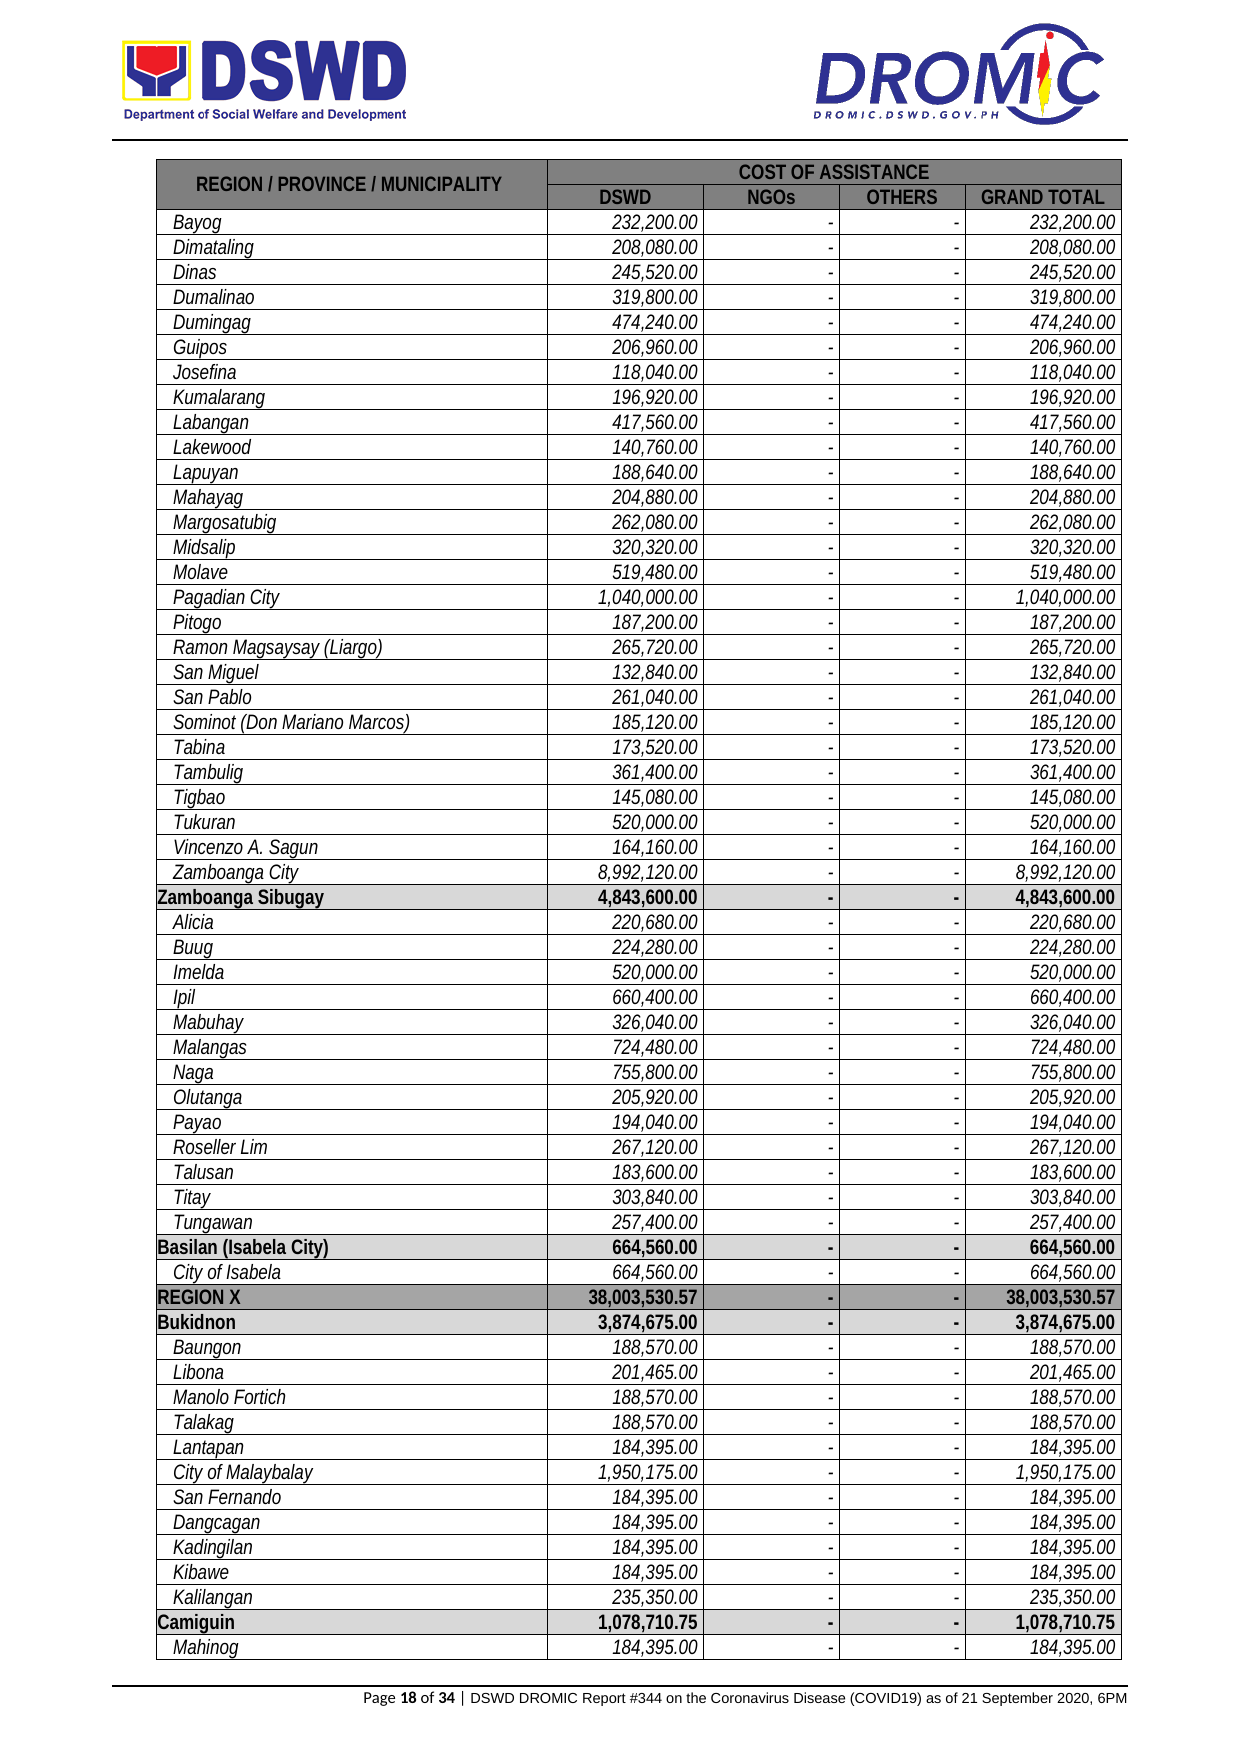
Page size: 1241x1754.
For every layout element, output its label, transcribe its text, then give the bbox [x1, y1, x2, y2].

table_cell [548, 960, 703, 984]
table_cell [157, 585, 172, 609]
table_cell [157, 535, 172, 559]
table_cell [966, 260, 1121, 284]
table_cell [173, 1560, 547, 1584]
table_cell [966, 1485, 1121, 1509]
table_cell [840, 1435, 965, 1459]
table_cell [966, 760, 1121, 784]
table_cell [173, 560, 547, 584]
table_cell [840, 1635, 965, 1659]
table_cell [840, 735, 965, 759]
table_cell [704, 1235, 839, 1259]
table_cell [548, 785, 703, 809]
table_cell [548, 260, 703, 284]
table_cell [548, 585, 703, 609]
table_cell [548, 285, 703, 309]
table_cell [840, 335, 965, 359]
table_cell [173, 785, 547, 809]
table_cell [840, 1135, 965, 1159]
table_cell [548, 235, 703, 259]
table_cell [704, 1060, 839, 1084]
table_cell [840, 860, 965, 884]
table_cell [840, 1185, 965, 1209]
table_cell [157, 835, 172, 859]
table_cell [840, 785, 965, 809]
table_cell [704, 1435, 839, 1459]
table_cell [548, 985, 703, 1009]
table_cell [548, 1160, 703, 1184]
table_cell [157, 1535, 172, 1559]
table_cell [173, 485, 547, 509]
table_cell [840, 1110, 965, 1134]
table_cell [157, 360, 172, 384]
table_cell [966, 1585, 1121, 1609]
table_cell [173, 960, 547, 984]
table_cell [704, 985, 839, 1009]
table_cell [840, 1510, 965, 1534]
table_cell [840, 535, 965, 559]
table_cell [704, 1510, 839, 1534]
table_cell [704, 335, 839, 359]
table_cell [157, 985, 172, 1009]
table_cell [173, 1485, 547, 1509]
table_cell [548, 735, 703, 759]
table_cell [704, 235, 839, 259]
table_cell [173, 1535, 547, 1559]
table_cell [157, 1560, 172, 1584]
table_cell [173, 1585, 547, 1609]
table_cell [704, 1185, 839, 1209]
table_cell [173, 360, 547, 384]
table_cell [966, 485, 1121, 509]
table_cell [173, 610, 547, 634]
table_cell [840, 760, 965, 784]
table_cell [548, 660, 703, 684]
table_cell GRAND TOTAL [966, 185, 1121, 209]
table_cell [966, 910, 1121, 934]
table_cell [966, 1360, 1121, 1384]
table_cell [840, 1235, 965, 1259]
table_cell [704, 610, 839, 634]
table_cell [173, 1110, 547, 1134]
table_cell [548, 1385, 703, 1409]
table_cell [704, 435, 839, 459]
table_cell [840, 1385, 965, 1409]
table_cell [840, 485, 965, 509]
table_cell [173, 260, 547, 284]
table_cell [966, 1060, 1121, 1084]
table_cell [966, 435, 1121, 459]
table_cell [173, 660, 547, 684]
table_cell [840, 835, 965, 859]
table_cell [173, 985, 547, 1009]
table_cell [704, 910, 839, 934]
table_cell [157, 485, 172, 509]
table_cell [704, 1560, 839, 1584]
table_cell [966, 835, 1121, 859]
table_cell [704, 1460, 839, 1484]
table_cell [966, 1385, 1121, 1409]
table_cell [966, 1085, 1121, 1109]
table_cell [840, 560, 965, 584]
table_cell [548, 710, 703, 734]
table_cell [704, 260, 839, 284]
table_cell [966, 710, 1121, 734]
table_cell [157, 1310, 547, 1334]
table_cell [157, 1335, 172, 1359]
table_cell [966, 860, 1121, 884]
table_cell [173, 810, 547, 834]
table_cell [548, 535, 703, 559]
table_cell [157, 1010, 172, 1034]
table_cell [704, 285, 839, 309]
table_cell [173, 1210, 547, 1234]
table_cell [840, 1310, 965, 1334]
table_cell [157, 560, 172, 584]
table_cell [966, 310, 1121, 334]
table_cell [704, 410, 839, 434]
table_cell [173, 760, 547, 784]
table_cell NGOs [704, 185, 839, 209]
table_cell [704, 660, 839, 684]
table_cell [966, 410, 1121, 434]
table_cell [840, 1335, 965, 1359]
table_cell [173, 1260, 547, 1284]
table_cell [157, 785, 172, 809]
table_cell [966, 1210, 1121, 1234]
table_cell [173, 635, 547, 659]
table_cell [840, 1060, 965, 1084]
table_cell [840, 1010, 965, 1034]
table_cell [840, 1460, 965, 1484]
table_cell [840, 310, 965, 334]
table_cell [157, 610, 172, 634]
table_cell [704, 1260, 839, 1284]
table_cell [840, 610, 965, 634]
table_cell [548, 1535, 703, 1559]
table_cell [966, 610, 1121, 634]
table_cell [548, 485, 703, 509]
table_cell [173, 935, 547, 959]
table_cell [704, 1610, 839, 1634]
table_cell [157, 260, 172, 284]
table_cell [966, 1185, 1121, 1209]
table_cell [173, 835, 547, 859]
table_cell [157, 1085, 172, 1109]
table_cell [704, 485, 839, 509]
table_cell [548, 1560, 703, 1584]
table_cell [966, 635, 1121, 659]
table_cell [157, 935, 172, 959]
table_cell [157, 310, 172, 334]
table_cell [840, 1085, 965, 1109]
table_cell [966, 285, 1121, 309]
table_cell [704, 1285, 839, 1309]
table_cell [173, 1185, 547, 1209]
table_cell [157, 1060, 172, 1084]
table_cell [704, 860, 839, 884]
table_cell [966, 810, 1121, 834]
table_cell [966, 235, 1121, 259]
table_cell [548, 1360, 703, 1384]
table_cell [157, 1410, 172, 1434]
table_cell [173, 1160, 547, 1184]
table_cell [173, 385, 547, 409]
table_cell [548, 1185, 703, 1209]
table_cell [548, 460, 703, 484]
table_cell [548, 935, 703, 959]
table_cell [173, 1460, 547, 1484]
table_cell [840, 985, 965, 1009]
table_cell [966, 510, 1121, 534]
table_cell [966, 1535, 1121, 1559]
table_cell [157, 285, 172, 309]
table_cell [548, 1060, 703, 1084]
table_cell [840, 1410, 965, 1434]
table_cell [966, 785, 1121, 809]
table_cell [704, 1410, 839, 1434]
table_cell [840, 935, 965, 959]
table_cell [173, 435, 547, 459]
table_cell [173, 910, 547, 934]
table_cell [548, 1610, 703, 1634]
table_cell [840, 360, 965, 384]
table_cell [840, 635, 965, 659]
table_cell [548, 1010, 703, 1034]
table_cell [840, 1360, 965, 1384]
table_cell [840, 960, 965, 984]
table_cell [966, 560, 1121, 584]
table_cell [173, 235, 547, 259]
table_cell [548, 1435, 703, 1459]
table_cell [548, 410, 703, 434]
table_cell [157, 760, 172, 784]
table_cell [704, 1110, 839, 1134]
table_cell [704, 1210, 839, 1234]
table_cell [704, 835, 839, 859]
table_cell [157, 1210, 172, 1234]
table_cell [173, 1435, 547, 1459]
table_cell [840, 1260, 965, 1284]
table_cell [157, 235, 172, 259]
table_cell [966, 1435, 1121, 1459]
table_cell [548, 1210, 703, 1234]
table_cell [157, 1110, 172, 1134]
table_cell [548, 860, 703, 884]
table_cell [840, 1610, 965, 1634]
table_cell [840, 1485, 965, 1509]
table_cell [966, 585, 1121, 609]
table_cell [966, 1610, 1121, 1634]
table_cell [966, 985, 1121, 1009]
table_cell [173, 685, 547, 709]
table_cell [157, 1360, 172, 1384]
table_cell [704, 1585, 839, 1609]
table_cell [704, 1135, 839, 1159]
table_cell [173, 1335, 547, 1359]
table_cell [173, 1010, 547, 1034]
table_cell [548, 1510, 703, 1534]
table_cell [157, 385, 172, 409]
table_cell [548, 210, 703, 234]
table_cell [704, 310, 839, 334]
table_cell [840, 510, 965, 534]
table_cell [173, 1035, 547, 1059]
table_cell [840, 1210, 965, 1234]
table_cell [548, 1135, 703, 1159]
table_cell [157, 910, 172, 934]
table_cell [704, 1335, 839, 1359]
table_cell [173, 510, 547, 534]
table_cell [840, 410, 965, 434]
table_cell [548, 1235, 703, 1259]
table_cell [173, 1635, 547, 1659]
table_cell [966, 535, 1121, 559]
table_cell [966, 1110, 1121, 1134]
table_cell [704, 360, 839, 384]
table_header REGION / PROVINCE / MUNICIPALITY [157, 160, 547, 209]
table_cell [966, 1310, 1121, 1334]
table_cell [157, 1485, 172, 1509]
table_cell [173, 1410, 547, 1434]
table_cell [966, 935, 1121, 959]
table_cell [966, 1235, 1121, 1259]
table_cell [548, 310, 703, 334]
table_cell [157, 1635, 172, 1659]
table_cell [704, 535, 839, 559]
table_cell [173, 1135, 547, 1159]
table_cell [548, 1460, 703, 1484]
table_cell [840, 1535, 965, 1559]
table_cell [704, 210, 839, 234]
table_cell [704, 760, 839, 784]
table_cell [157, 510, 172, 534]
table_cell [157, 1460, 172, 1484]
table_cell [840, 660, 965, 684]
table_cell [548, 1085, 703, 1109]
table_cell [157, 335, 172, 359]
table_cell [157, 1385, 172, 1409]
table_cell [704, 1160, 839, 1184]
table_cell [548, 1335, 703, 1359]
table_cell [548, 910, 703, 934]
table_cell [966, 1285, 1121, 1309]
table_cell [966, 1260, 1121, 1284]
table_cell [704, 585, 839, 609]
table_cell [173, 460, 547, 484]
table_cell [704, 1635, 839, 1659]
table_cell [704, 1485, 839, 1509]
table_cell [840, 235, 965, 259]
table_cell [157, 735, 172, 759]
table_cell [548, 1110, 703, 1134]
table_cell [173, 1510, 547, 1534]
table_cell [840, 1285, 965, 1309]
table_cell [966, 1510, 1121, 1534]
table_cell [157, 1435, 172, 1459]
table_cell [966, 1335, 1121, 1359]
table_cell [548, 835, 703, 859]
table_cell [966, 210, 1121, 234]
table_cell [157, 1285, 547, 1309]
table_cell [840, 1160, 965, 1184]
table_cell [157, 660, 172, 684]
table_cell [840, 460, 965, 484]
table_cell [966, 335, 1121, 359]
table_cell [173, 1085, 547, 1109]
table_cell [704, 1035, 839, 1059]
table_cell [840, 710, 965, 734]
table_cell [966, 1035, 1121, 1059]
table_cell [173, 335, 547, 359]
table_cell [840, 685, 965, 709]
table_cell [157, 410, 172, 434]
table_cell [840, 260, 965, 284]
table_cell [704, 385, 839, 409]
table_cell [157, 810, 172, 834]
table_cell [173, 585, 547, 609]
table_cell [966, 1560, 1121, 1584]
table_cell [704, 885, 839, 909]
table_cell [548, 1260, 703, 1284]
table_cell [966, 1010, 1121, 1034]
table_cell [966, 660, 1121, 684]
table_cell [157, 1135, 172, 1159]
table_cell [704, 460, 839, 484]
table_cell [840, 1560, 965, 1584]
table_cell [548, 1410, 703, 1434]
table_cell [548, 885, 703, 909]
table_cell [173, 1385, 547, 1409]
picture [112, 37, 416, 125]
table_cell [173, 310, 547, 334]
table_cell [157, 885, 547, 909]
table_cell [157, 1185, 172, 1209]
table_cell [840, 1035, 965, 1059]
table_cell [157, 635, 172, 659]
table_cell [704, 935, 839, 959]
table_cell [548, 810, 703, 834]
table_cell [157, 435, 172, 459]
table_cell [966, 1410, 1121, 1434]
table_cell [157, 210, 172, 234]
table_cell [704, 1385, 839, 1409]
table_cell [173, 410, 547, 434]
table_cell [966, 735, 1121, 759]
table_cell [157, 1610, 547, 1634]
picture [781, 23, 1133, 125]
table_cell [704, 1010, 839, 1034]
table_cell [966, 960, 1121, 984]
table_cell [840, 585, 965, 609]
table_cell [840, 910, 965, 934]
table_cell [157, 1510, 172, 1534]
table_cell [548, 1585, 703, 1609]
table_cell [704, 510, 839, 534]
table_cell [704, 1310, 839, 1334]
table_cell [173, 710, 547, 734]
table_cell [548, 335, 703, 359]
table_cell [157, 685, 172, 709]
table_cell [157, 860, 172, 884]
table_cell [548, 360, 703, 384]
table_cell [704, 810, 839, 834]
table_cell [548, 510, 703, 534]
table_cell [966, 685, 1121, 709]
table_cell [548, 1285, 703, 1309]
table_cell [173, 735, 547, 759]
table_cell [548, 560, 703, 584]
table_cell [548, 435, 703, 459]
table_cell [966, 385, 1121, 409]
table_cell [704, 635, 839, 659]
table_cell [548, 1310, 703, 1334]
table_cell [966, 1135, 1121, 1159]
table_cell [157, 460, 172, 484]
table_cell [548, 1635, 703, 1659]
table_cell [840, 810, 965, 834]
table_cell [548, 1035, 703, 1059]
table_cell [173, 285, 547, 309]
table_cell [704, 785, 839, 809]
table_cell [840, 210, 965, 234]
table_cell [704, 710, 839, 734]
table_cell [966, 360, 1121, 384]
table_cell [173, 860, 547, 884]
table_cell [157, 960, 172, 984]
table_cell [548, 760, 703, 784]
table_cell DSWD [548, 185, 703, 209]
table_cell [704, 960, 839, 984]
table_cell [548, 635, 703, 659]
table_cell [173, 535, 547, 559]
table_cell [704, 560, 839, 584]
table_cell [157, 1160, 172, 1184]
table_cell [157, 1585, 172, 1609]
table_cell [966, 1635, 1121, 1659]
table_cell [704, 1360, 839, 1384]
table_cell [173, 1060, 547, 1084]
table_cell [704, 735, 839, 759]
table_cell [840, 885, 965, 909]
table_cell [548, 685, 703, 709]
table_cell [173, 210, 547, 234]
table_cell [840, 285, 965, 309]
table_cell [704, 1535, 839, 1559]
table_cell OTHERS [840, 185, 965, 209]
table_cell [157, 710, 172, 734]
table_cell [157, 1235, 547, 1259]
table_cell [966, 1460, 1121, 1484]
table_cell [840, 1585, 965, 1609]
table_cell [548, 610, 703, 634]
table_header COST OF ASSISTANCE [548, 160, 1121, 184]
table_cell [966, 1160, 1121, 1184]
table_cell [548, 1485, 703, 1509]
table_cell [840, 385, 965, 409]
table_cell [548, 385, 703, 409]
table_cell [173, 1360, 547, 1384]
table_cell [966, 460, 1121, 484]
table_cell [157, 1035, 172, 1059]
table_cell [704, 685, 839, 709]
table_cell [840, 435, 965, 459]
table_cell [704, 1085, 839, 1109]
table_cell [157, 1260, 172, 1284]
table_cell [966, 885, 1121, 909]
